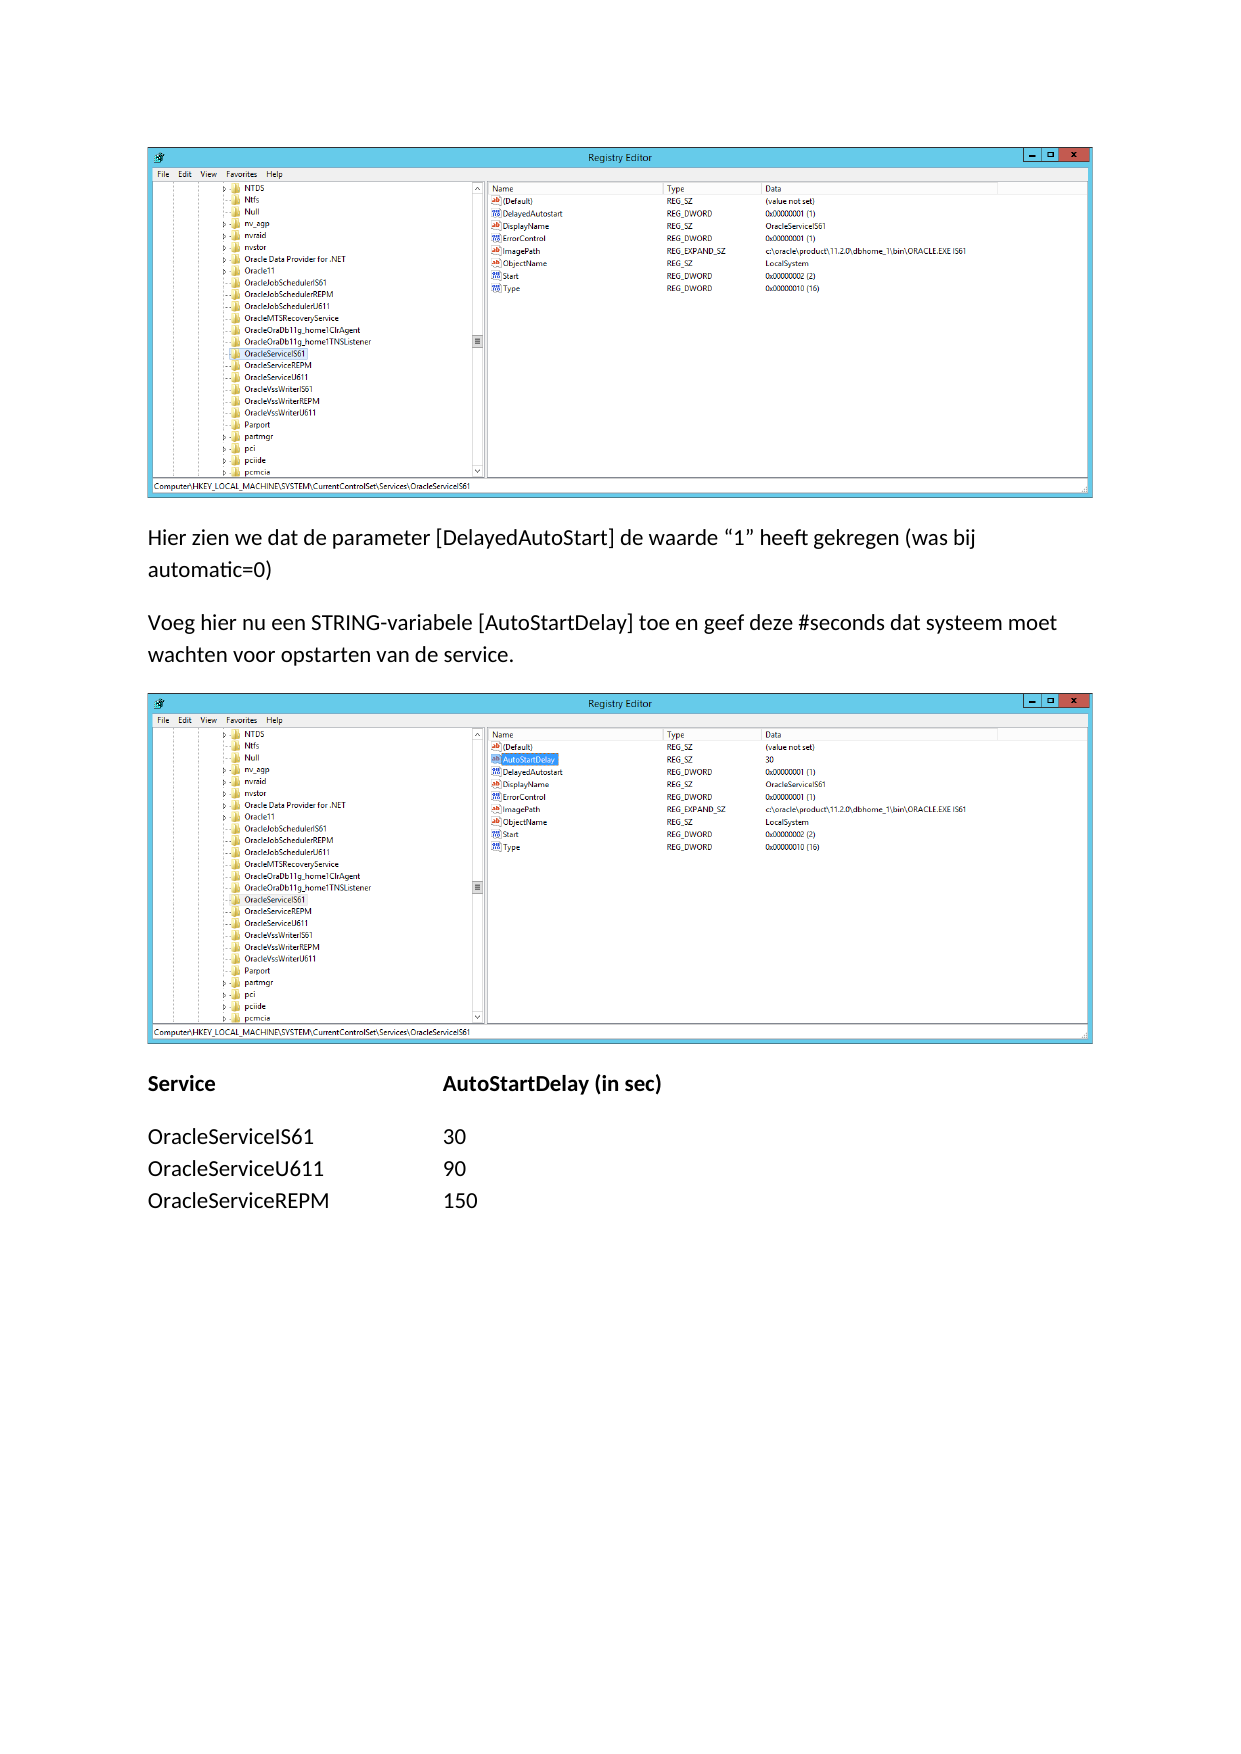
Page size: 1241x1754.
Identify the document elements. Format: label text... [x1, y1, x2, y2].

picture [147, 147, 1093, 498]
text OracleServiceIS61 30 OracleServiceU611 90 OracleServiceREPM 150 [148, 1122, 1093, 1214]
picture [147, 693, 1093, 1044]
text Voeg hier nu een STRING-variabele [AutoStartDelay] toe en geef deze #seconds dat systeem moet wachten voor opstarten van de service. [148, 608, 1093, 668]
text Hier zien we dat de parameter [DelayedAutoStart] de waarde “1” heeft gekregen (was bij automatic=0) [148, 523, 1093, 583]
text Service AutoStartDelay (in sec) [148, 1069, 1093, 1097]
